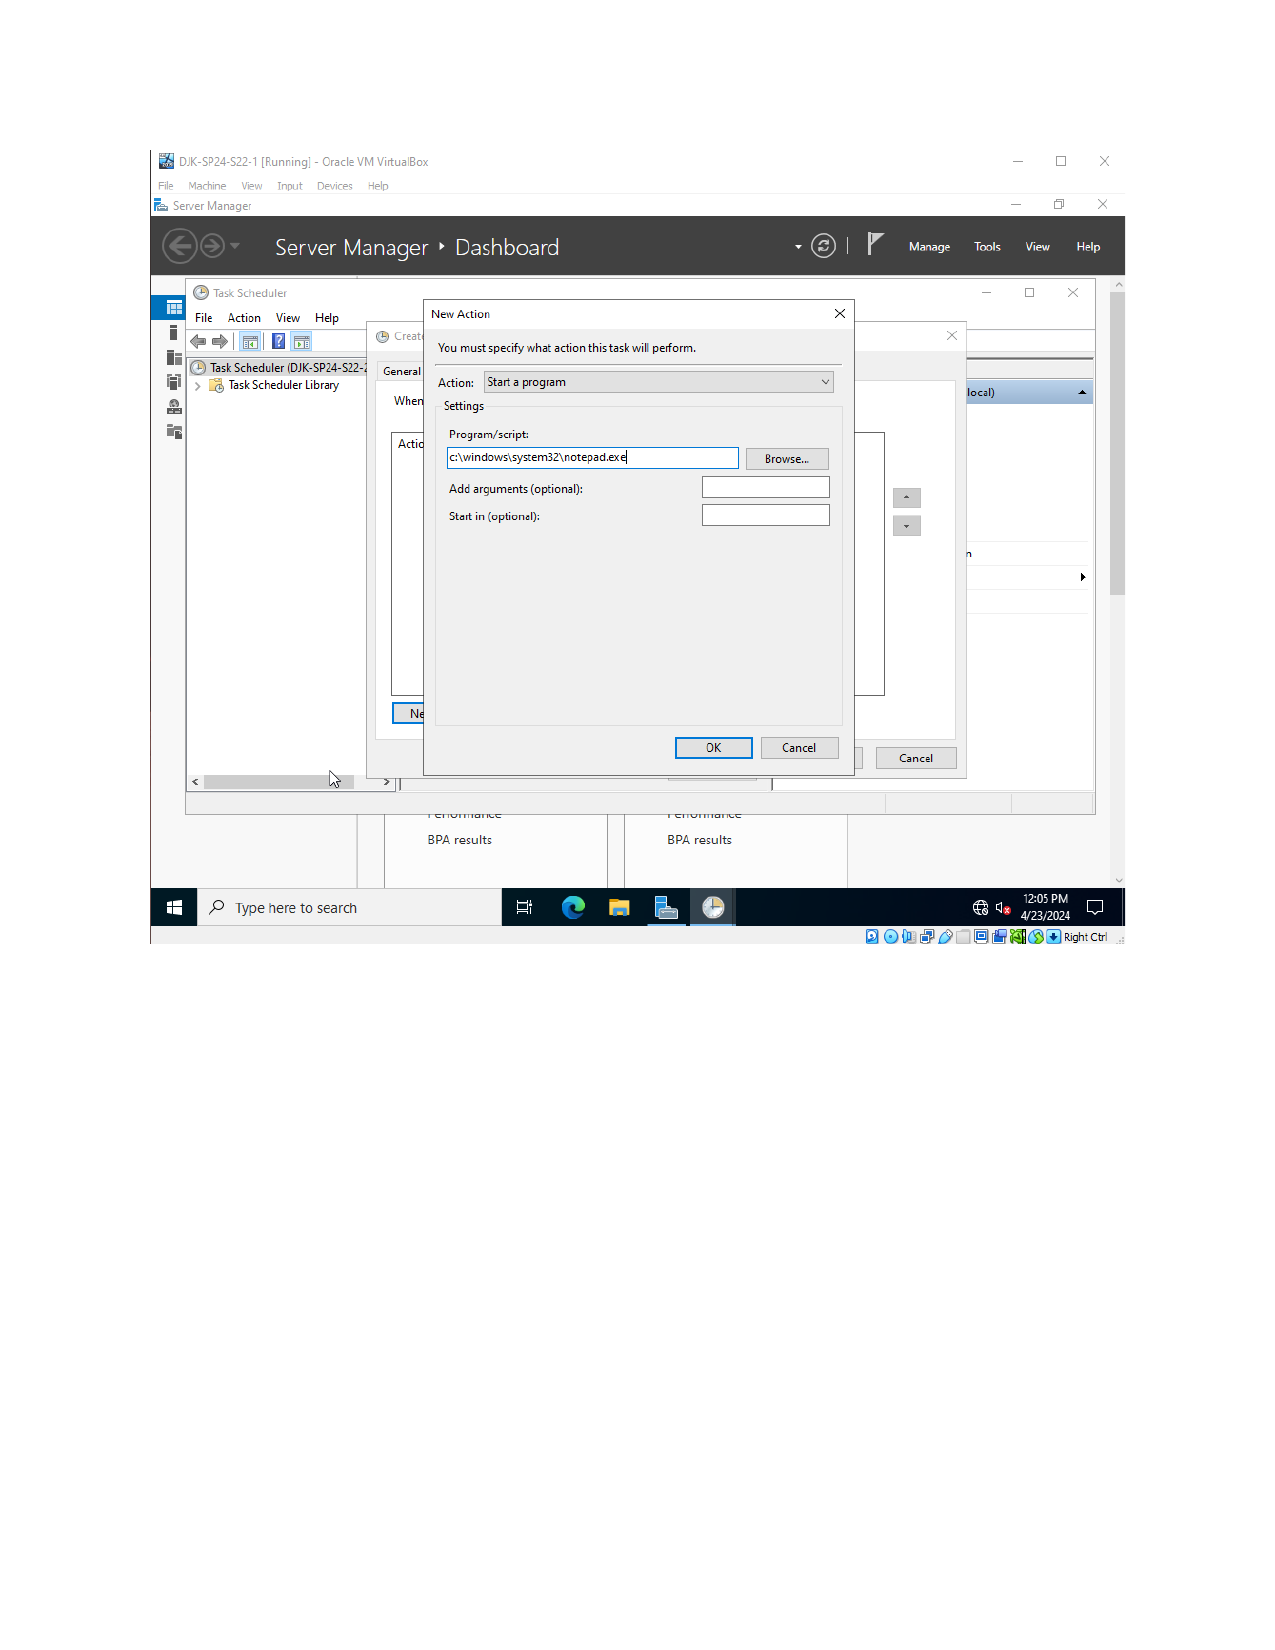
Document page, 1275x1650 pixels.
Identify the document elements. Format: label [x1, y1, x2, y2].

picture [150, 150, 1125, 944]
